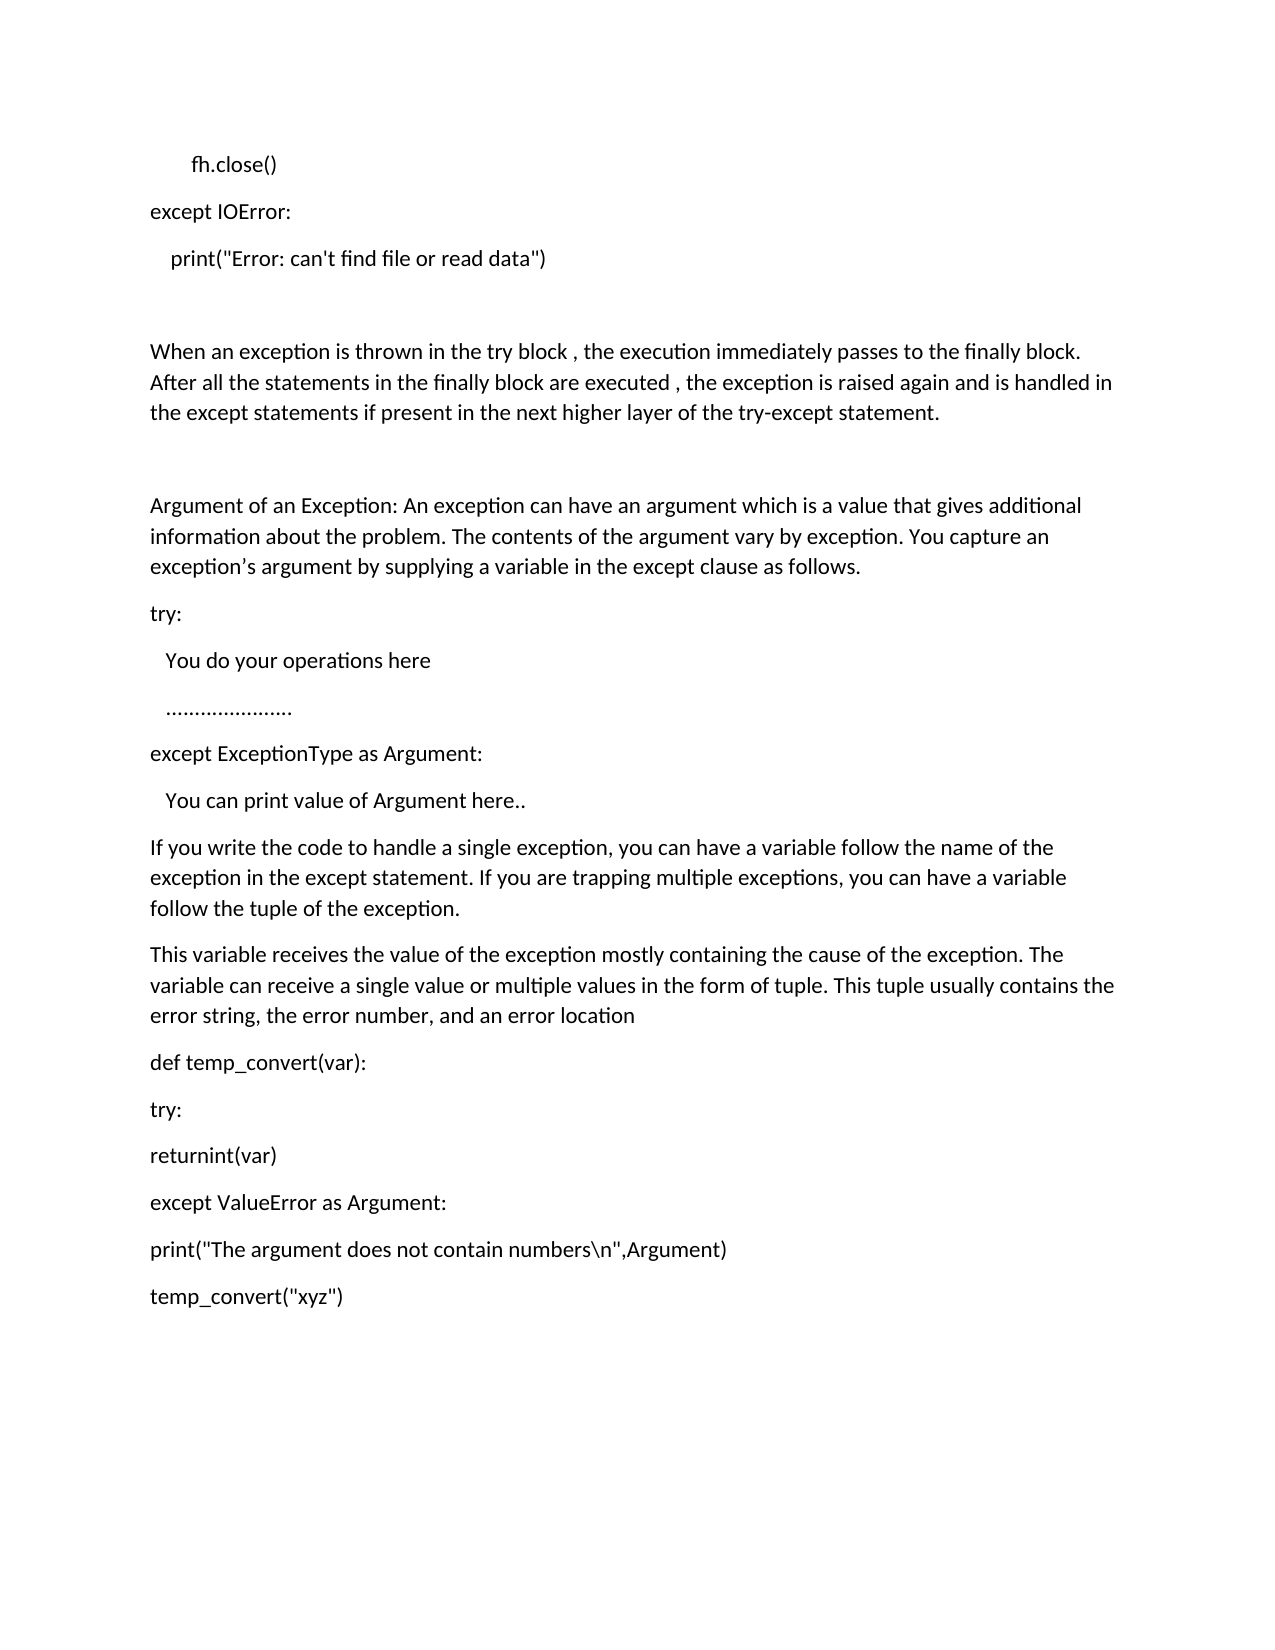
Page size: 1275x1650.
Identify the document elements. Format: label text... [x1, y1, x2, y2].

text When an exception is thrown in the try block , the execution immediately passes to the finally block. After all the statements in the finally block are executed , the exception is raised again and is handled in the except statements if present in the next higher layer of the try-except statement. [150, 337, 1125, 426]
text print("The argument does not contain numbers\n",Argument) [150, 1235, 1125, 1263]
text This variable receives the value of the exception mostly containing the cause of the exception. The variable can receive a single value or multiple values in the form of tuple. This tuple usually contains the error string, the error number, and an error location [150, 941, 1125, 1029]
text You can print value of Argument here.. [150, 786, 1125, 814]
text try: [150, 599, 1125, 627]
text temp_convert("xyz") [150, 1282, 1125, 1310]
text Argument of an Exception: An exception can have an argument which is a value that gives additional information about the problem. The contents of the argument vary by exception. You capture an exception’s argument by supplying a variable in the except clause as follows. [150, 492, 1125, 580]
text fh.close() [150, 150, 1125, 178]
text try: [150, 1095, 1125, 1123]
text If you write the code to handle a single exception, you can have a variable follow the name of the exception in the except statement. If you are trapping multiple exceptions, you can have a variable follow the tuple of the exception. [150, 833, 1125, 922]
text except ValueError as Argument: [150, 1188, 1125, 1217]
text except ExceptionType as Argument: [150, 739, 1125, 768]
text ...................... [150, 693, 1125, 721]
text print("Error: can't find file or read data") [150, 244, 1125, 272]
text You do your operations here [150, 646, 1125, 674]
text except IOError: [150, 197, 1125, 225]
text returnint(var) [150, 1142, 1125, 1170]
text def temp_convert(var): [150, 1048, 1125, 1076]
